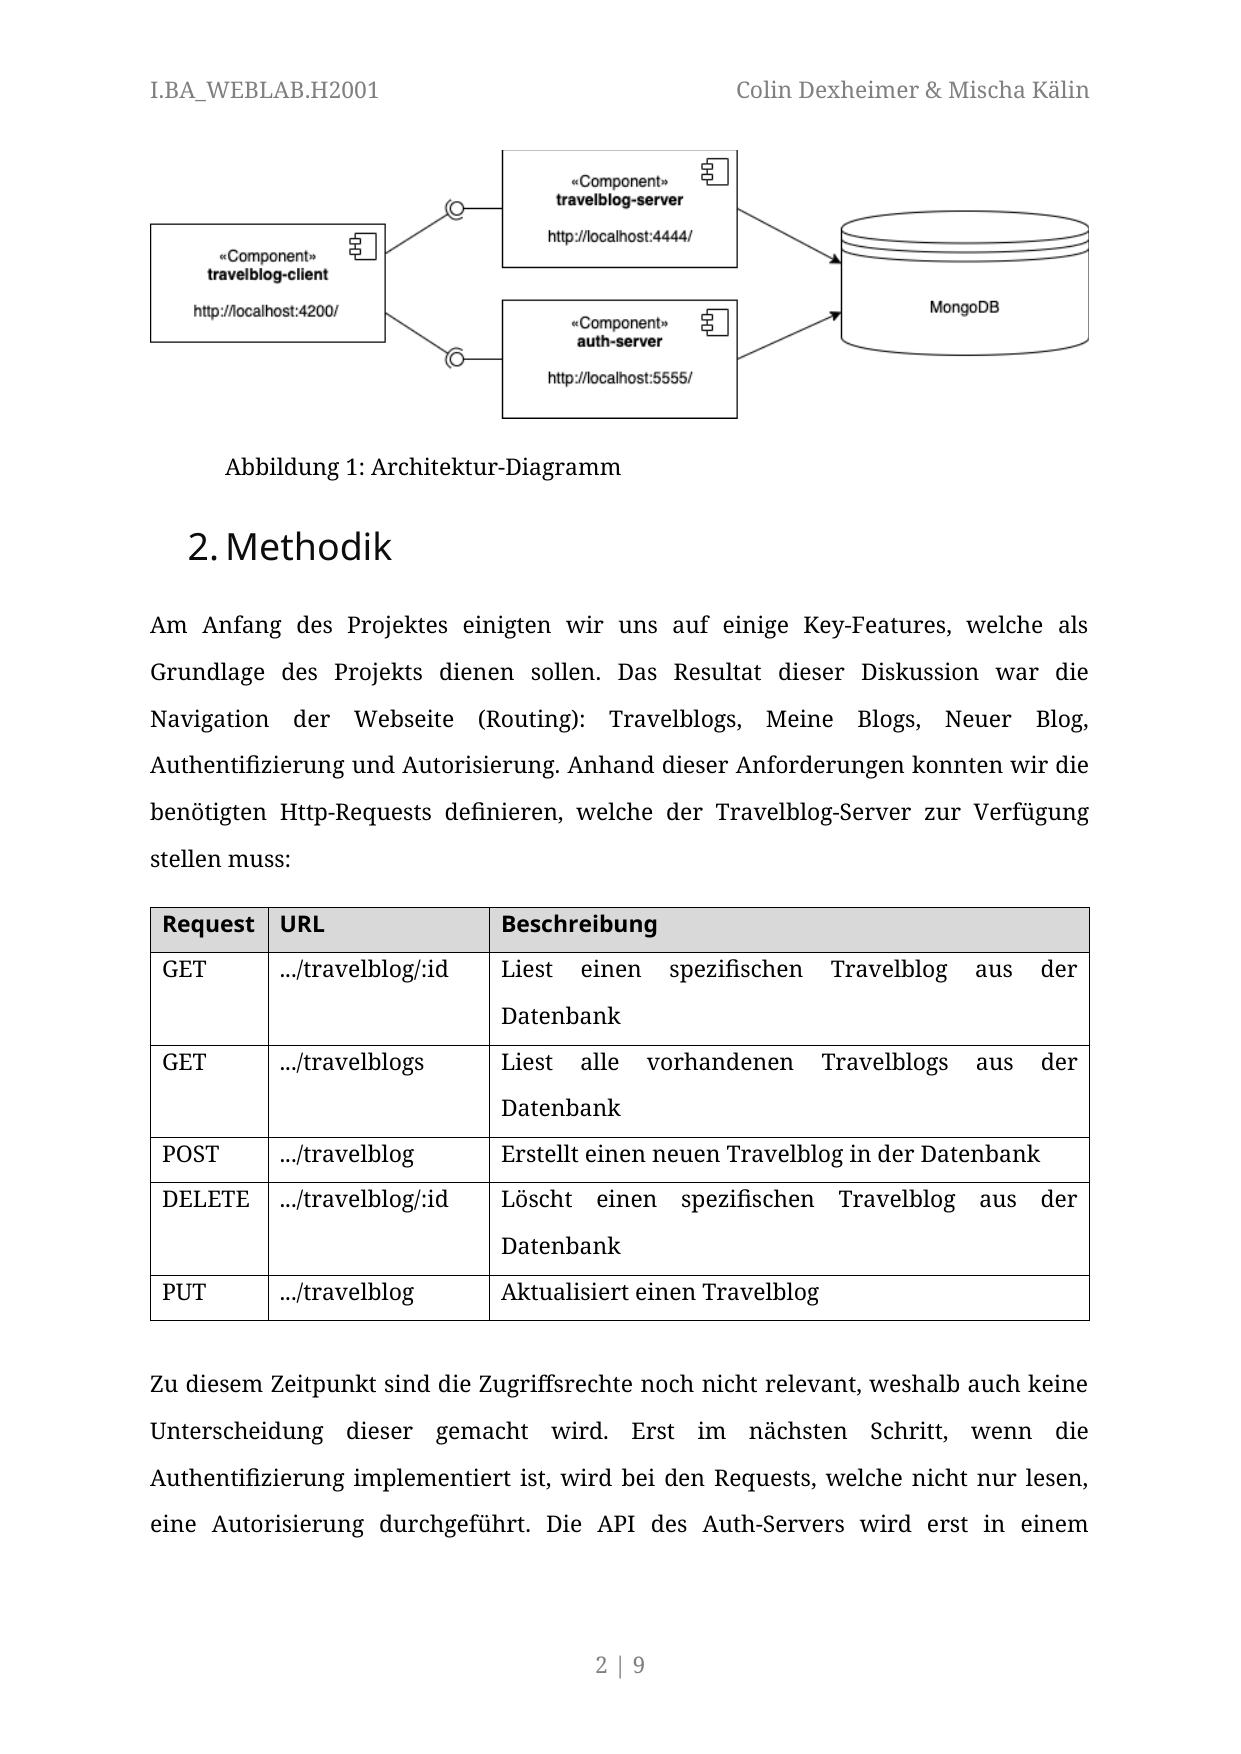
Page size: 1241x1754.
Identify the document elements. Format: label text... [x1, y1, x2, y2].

table_cell .../travelblogs [269, 1046, 489, 1137]
table_cell GET [151, 1046, 268, 1137]
table_cell PUT [151, 1276, 268, 1320]
table_cell .../travelblog [269, 1138, 489, 1182]
table_cell .../travelblog [269, 1276, 489, 1320]
table_cell Löscht einen spezifischen Travelblog aus der Datenbank [490, 1183, 1089, 1274]
table_cell .../travelblog/:id [269, 1183, 489, 1274]
table_cell Liest alle vorhandenen Travelblogs aus der Datenbank [490, 1046, 1089, 1137]
text Am Anfang des Projektes einigten wir uns auf einige Key-Features, welche als Grundlage des Projekts dienen sollen. Das Resultat dieser Diskussion war die Navigation der Webseite (Routing): Travelblogs, Meine Blogs, Neuer Blog, Authentifizierung und Autorisierung. Anhand dieser Anforderungen konnten wir die benötigten Http-Requests definieren, welche der Travelblog-Server zur Verfügung stellen muss: [150, 609, 1090, 874]
table_cell POST [151, 1138, 268, 1182]
text Abbildung 1: Architektur-Diagramm [225, 451, 1090, 482]
table_cell .../travelblog/:id [269, 953, 489, 1044]
table_header Beschreibung [490, 908, 1089, 952]
table_cell Erstellt einen neuen Travelblog in der Datenbank [490, 1138, 1089, 1182]
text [150, 1321, 1090, 1540]
table_header URL [269, 908, 489, 952]
picture [150, 150, 1089, 419]
table_cell GET [151, 953, 268, 1044]
table_header Request [151, 908, 268, 952]
table_cell Aktualisiert einen Travelblog [490, 1276, 1089, 1320]
table_cell Liest einen spezifischen Travelblog aus der Datenbank [490, 953, 1089, 1044]
table_cell DELETE [151, 1183, 268, 1274]
subtitle Methodik [187, 520, 1090, 571]
